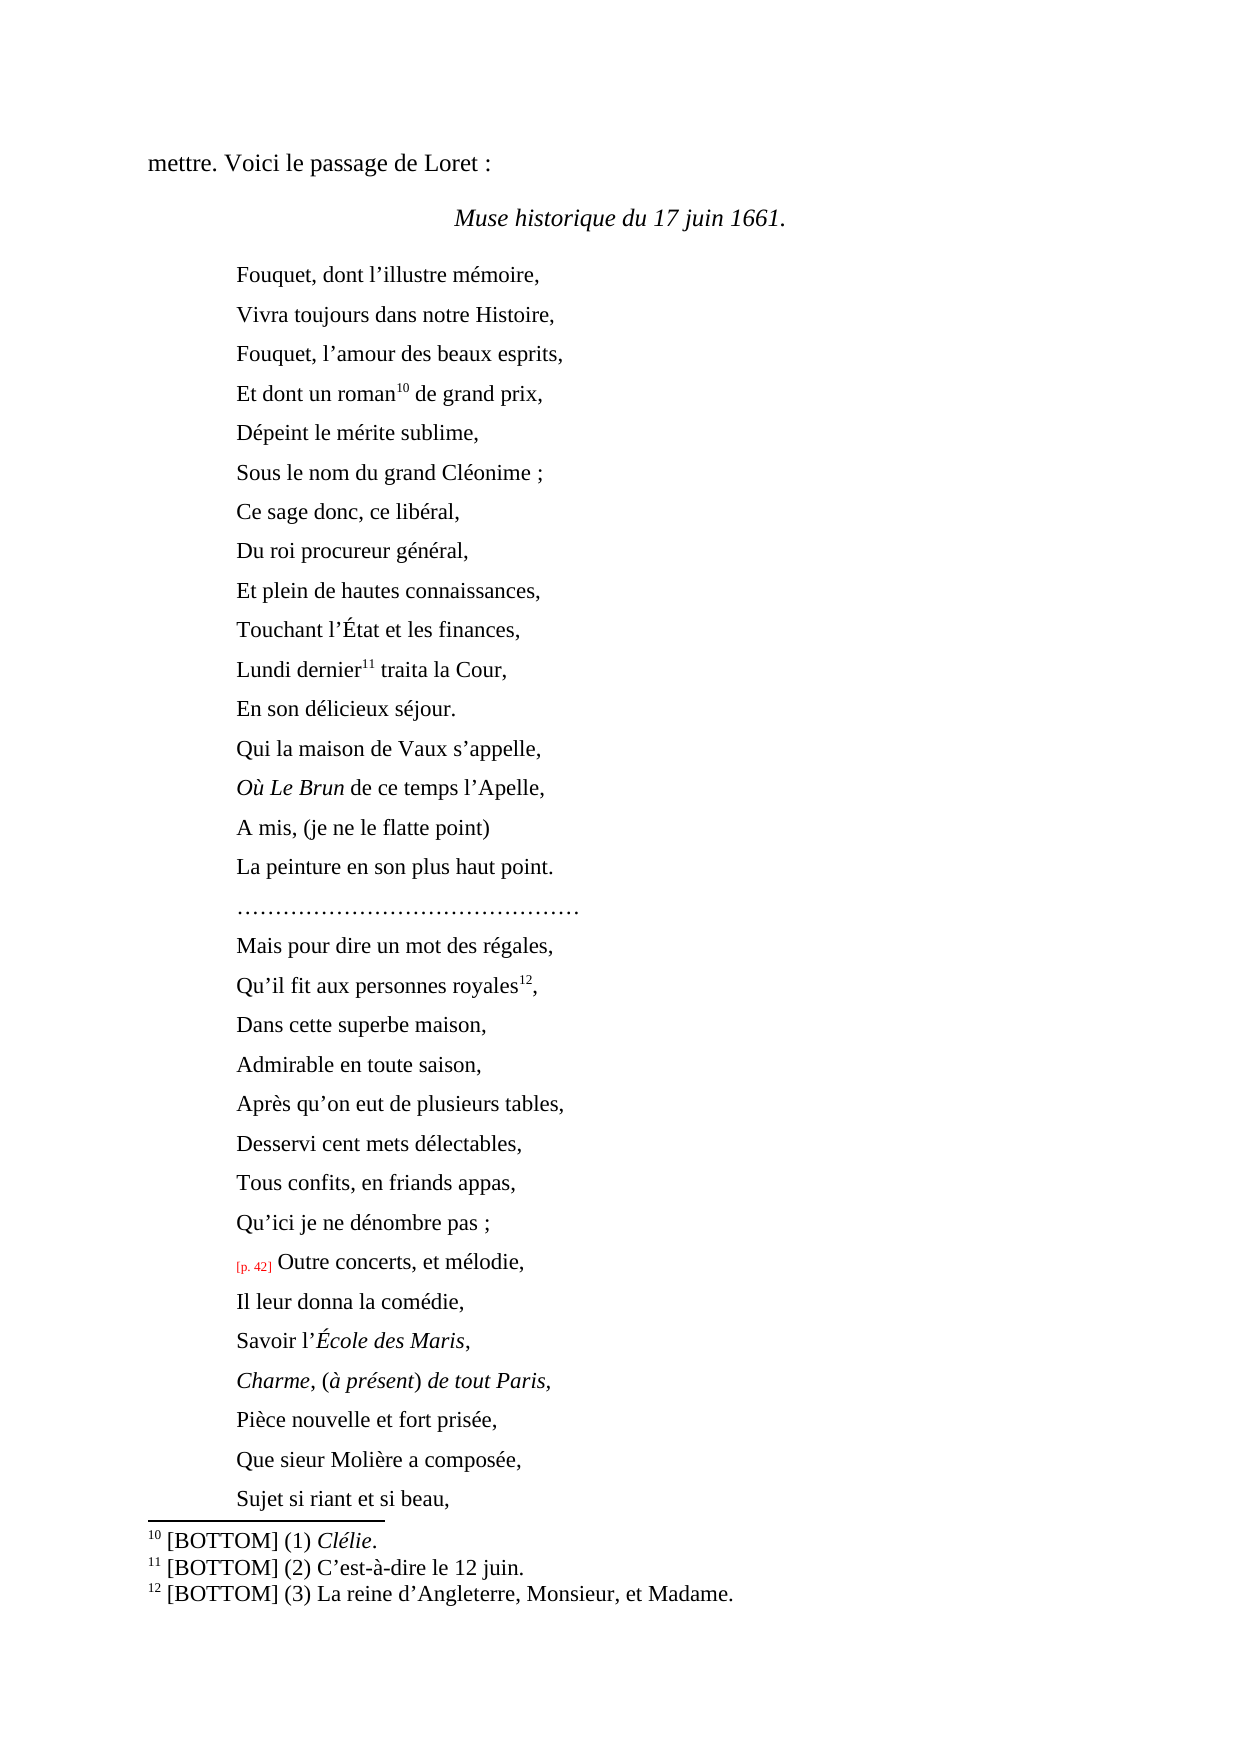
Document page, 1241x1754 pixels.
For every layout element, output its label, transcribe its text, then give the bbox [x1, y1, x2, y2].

text Et dont un roman de grand prix, [236, 380, 1093, 406]
text Dépeint le mérite sublime, [236, 419, 1093, 446]
text Touchant l’État et les finances, [236, 617, 1093, 643]
text Il leur donna la comédie, [236, 1288, 1093, 1314]
text Qu’il fit aux personnes royales, [236, 972, 1093, 998]
text Qui la maison de Vaux s’appelle, [236, 735, 1093, 761]
text Qu’ici je ne dénombre pas ; [236, 1209, 1093, 1235]
text Fouquet, dont l’illustre mémoire, [236, 261, 1093, 288]
text Savoir l’École des Maris, [236, 1327, 1093, 1353]
text Desservi cent mets délectables, [236, 1130, 1093, 1156]
text Charme, (à présent) de tout Paris, [236, 1367, 1093, 1393]
text Ce sage donc, ce libéral, [236, 498, 1093, 524]
text Admirable en toute saison, [236, 1051, 1093, 1077]
text Muse historique du 17 juin 1661. [148, 203, 1093, 232]
text Tous confits, en friands appas, [236, 1169, 1093, 1196]
text Après qu’on eut de plusieurs tables, [236, 1090, 1093, 1117]
text Où Le Brun de ce temps l’Apelle, [236, 774, 1093, 801]
text ……………………………………… [236, 893, 1093, 919]
text A mis, (je ne le flatte point) [236, 814, 1093, 840]
text Que sieur Molière a composée, [236, 1446, 1093, 1472]
text Du roi procureur général, [236, 538, 1093, 564]
text En son délicieux séjour. [236, 696, 1093, 722]
text Sujet si riant et si beau, [236, 1485, 1093, 1511]
text Lundi dernier traita la Cour, [236, 656, 1093, 682]
text [p. 42] Outre concerts, et mélodie, [236, 1248, 1093, 1274]
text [148, 148, 1093, 176]
text Et plein de hautes connaissances, [236, 577, 1093, 603]
text Mais pour dire un mot des régales, [236, 932, 1093, 959]
text Fouquet, l’amour des beaux esprits, [236, 340, 1093, 367]
text Pièce nouvelle et fort prisée, [236, 1406, 1093, 1432]
text Sous le nom du grand Cléonime ; [236, 459, 1093, 485]
text La peinture en son plus haut point. [236, 853, 1093, 880]
text Vivra toujours dans notre Histoire, [236, 301, 1093, 327]
text Dans cette superbe maison, [236, 1011, 1093, 1038]
